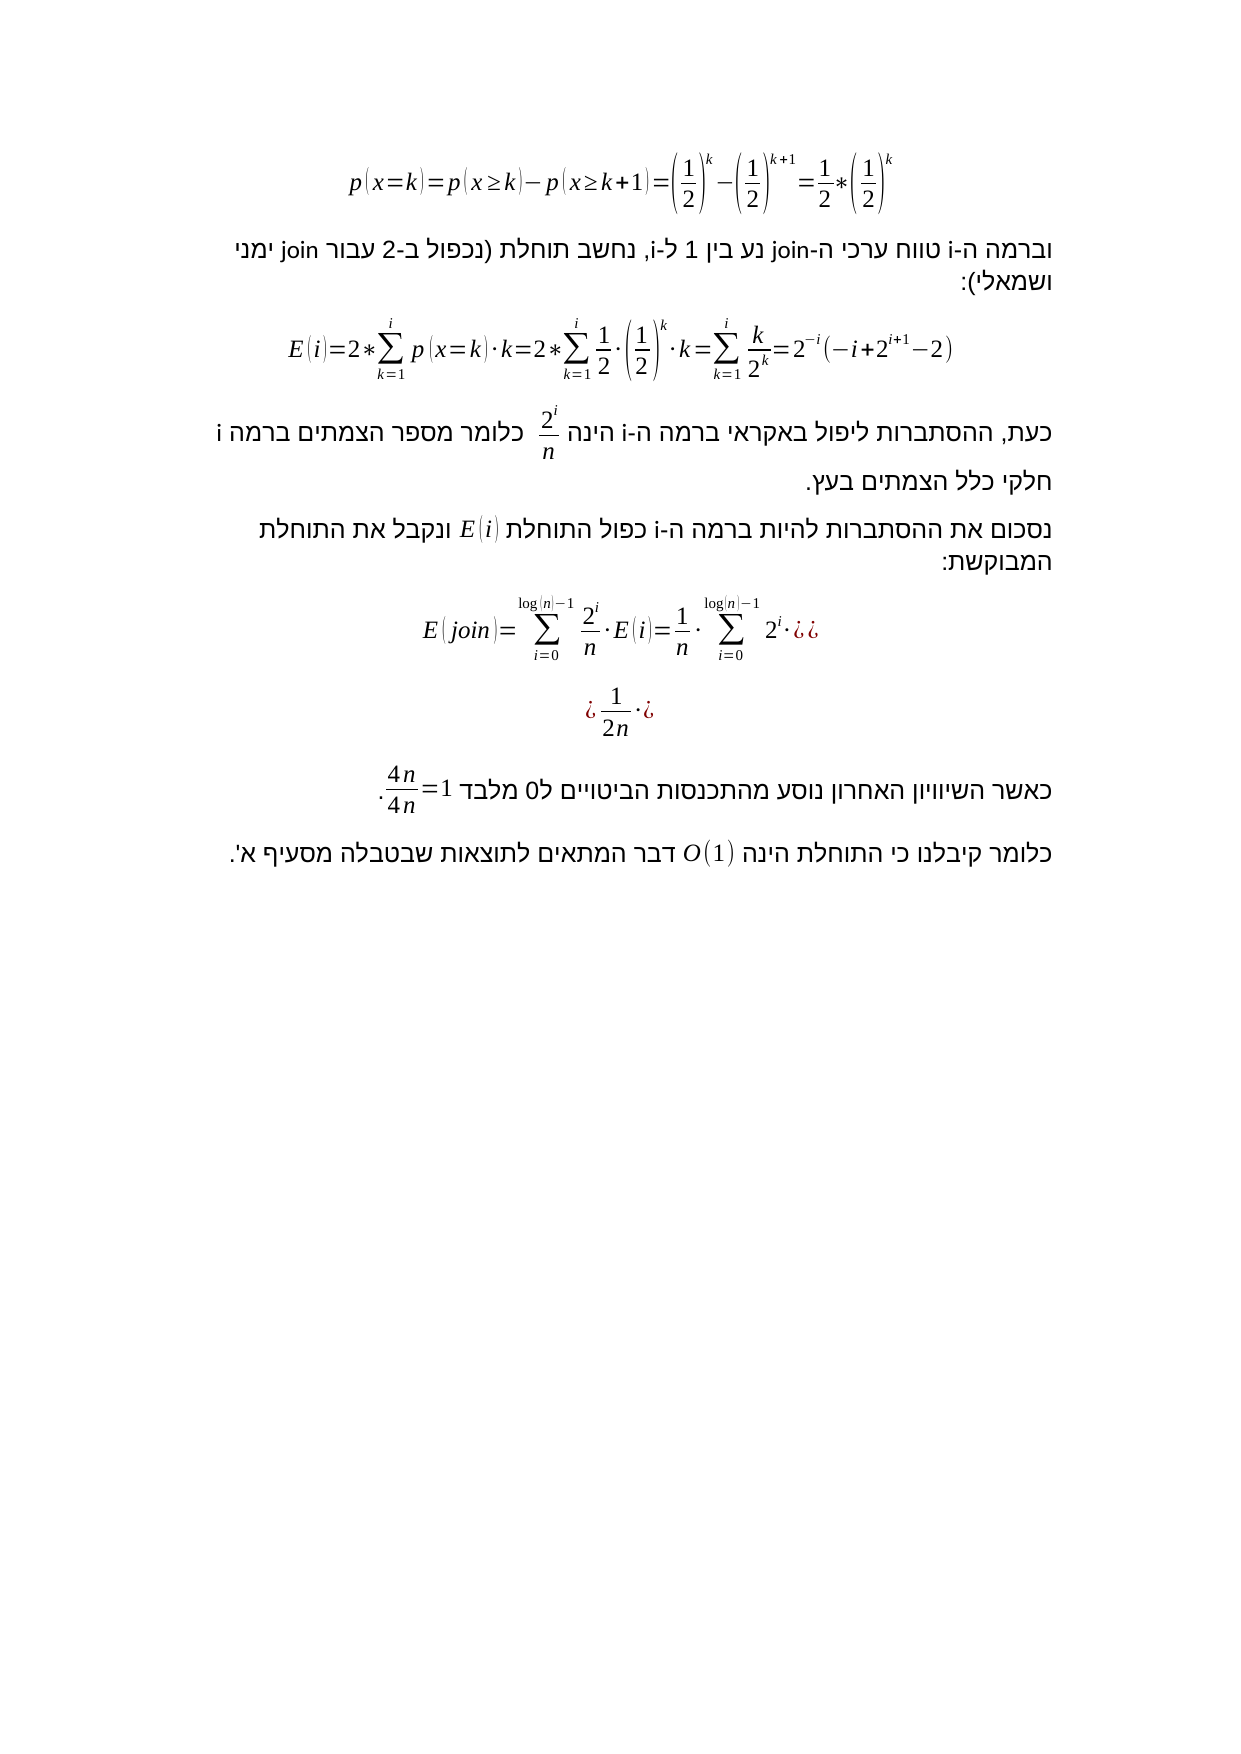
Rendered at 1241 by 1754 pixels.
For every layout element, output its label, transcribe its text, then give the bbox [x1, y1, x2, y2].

text נסכום את ההסתברות להיות ברמה ה-i כפול התוחלת ונקבל את התוחלת המבוקשת: [187, 514, 1053, 576]
text כעת, ההסתברות ליפול באקראי ברמה ה-i הינה כלומר מספר הצמתים ברמה i חלקי כלל הצמתים בעץ. [187, 402, 1053, 495]
text כאשר השיוויון האחרון נוסע מהתכנסות הביטויים ל0 מלבד . [187, 761, 1053, 819]
text כלומר קיבלנו כי התוחלת הינה דבר המתאים לתוצאות שבטבלה מסעיף א'. [187, 838, 1053, 868]
text וברמה ה-i טווח ערכי ה-join נע בין 1 ל-i, נחשב תוחלת (נכפול ב-2 עבור join ימני ושמאלי): [187, 234, 1053, 296]
